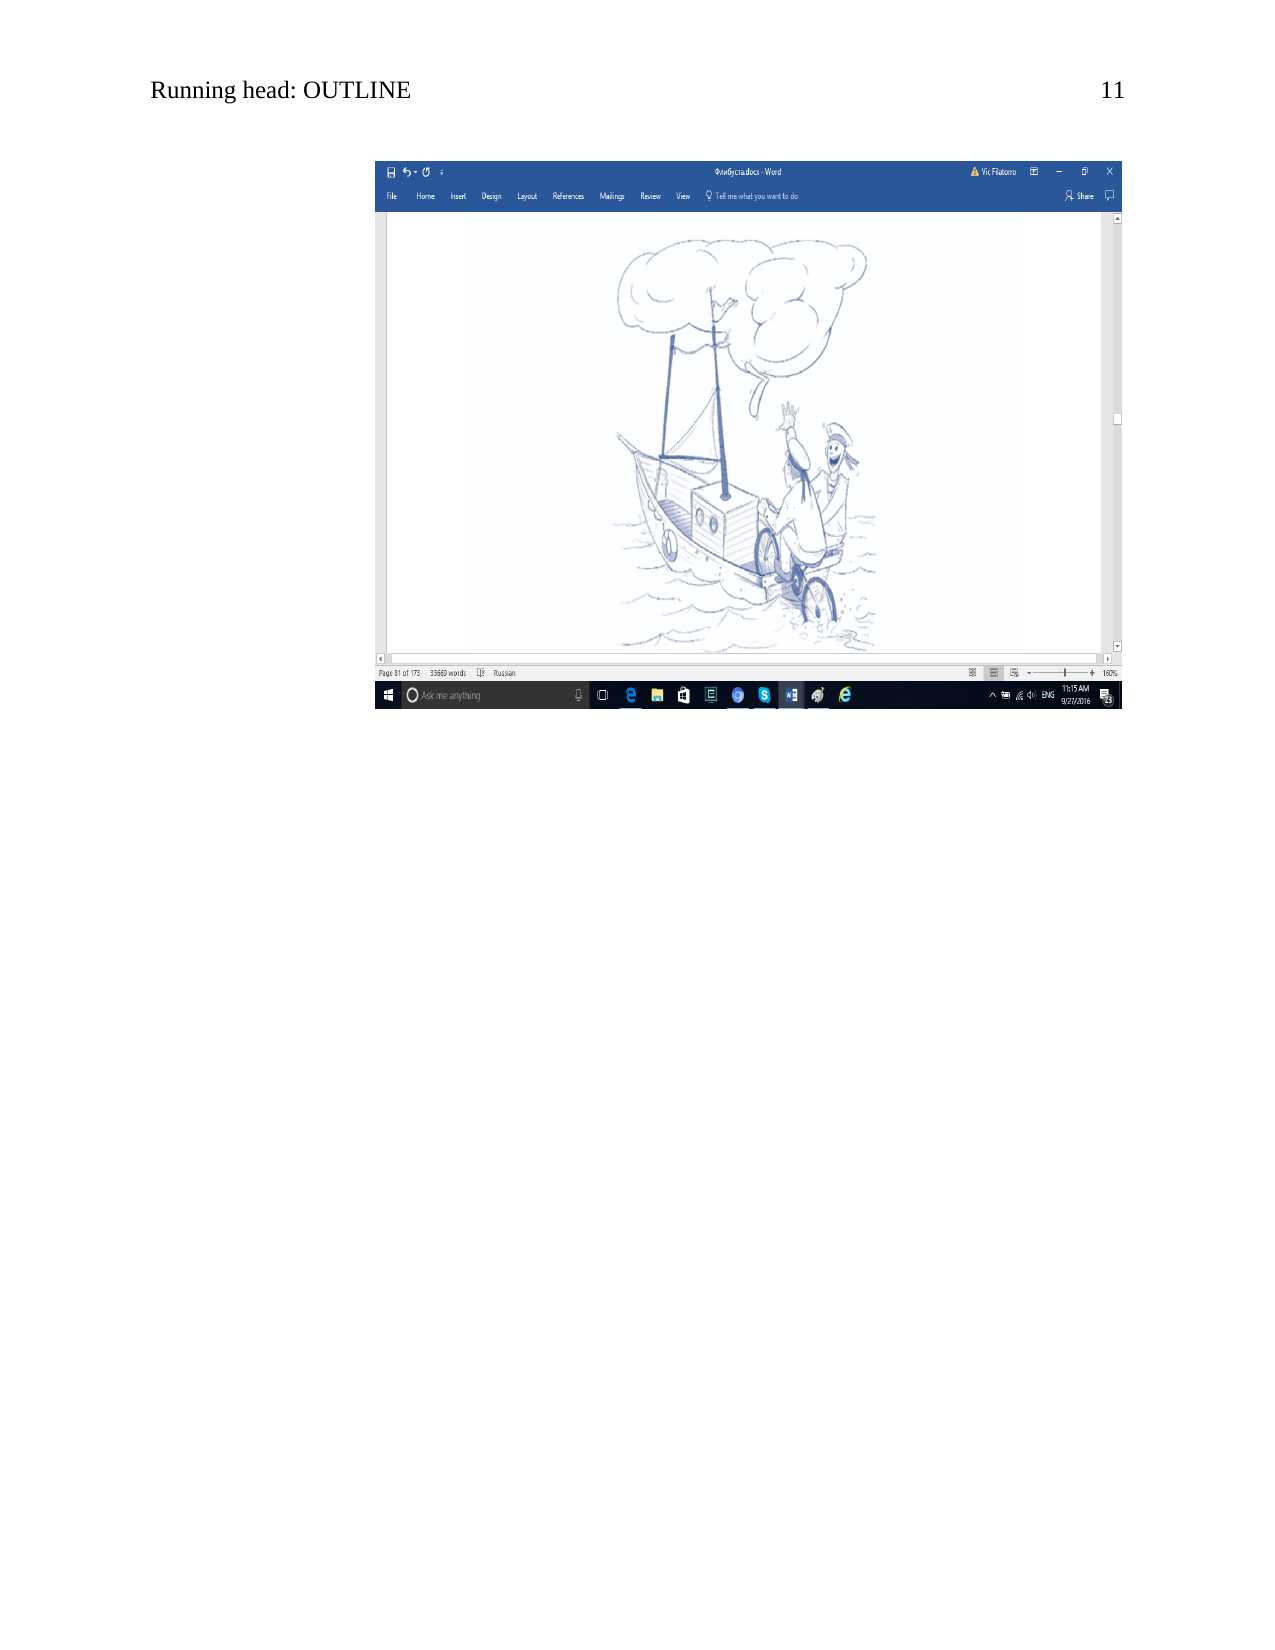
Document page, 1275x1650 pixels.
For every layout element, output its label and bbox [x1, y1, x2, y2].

picture [375, 161, 1122, 709]
